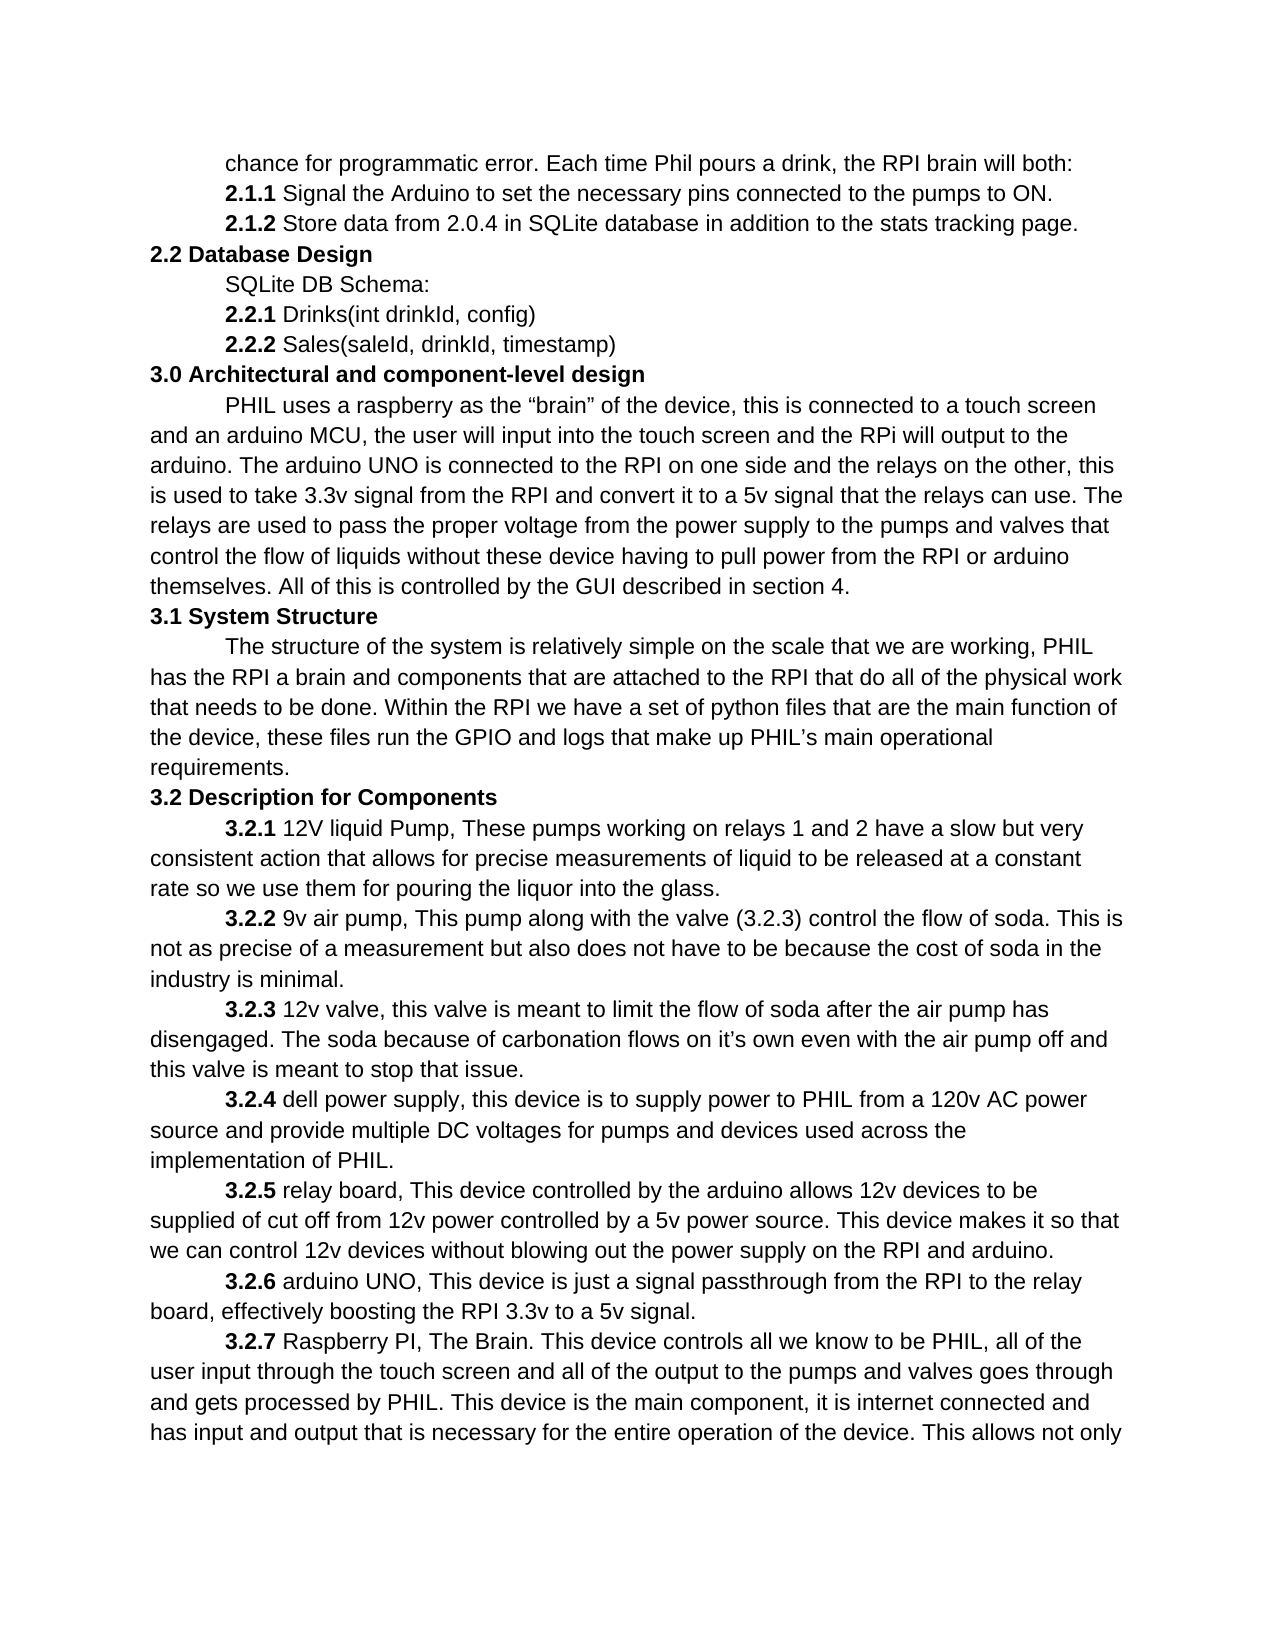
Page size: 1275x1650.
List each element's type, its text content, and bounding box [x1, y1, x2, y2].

text 2.1.2 Store data from 2.0.4 in SQLite database in addition to the stats tracking page. [225, 210, 1125, 237]
text SQLite DB Schema: [150, 271, 1125, 297]
text chance for programmatic error. Each time Phil pours a drink, the RPI brain will both: [225, 150, 1125, 176]
text PHIL uses a raspberry as the “brain” of the device, this is connected to a touch screen and an arduino MCU, the user will input into the touch screen and the RPi will output to the arduino. The arduino UNO is connected to the RPI on one side and the relays on the other, this is used to take 3.3v signal from the RPI and convert it to a 5v signal that the relays can use. The relays are used to pass the proper voltage from the power supply to the pumps and valves that control the flow of liquids without these device having to pull power from the RPI or arduino themselves. All of this is controlled by the GUI described in section 4. [150, 392, 1125, 599]
text 3.2.1 12V liquid Pump, These pumps working on relays 1 and 2 have a slow but very consistent action that allows for precise measurements of liquid to be released at a constant rate so we use them for pouring the liquor into the glass. [150, 814, 1125, 901]
text 3.0 Architectural and component-level design [150, 361, 1125, 388]
text 3.2 Description for Components [150, 784, 1125, 811]
text 3.2.5 relay board, This device controlled by the arduino allows 12v devices to be supplied of cut off from 12v power controlled by a 5v power source. This device makes it so that we can control 12v devices without blowing out the power supply on the RPI and arduino. [150, 1177, 1125, 1264]
text 3.2.2 9v air pump, This pump along with the valve (3.2.3) control the flow of soda. This is not as precise of a measurement but also does not have to be because the cost of soda in the industry is minimal. [150, 905, 1125, 992]
text 2.2 Database Design [150, 241, 1125, 267]
text 3.1 System Structure [150, 603, 1125, 629]
text 3.2.3 12v valve, this valve is meant to limit the flow of soda after the air pump has disengaged. The soda because of carbonation flows on it’s own even with the air pump off and this valve is meant to stop that issue. [150, 996, 1125, 1083]
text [150, 1328, 1125, 1445]
text The structure of the system is relatively simple on the scale that we are working, PHIL has the RPI a brain and components that are attached to the RPI that do all of the physical work that needs to be done. Within the RPI we have a set of python files that are the main function of the device, these files run the GPIO and logs that make up PHIL’s main operational requirements. [150, 633, 1125, 781]
text 2.2.2 Sales(saleId, drinkId, timestamp) [150, 331, 1125, 358]
text 3.2.4 dell power supply, this device is to supply power to PHIL from a 120v AC power source and provide multiple DC voltages for pumps and devices used across the implementation of PHIL. [150, 1086, 1125, 1173]
text 2.1.1 Signal the Arduino to set the necessary pins connected to the pumps to ON. [225, 180, 1125, 207]
text 2.2.1 Drinks(int drinkId, config) [150, 301, 1125, 327]
text 3.2.6 arduino UNO, This device is just a signal passthrough from the RPI to the relay board, effectively boosting the RPI 3.3v to a 5v signal. [150, 1268, 1125, 1324]
